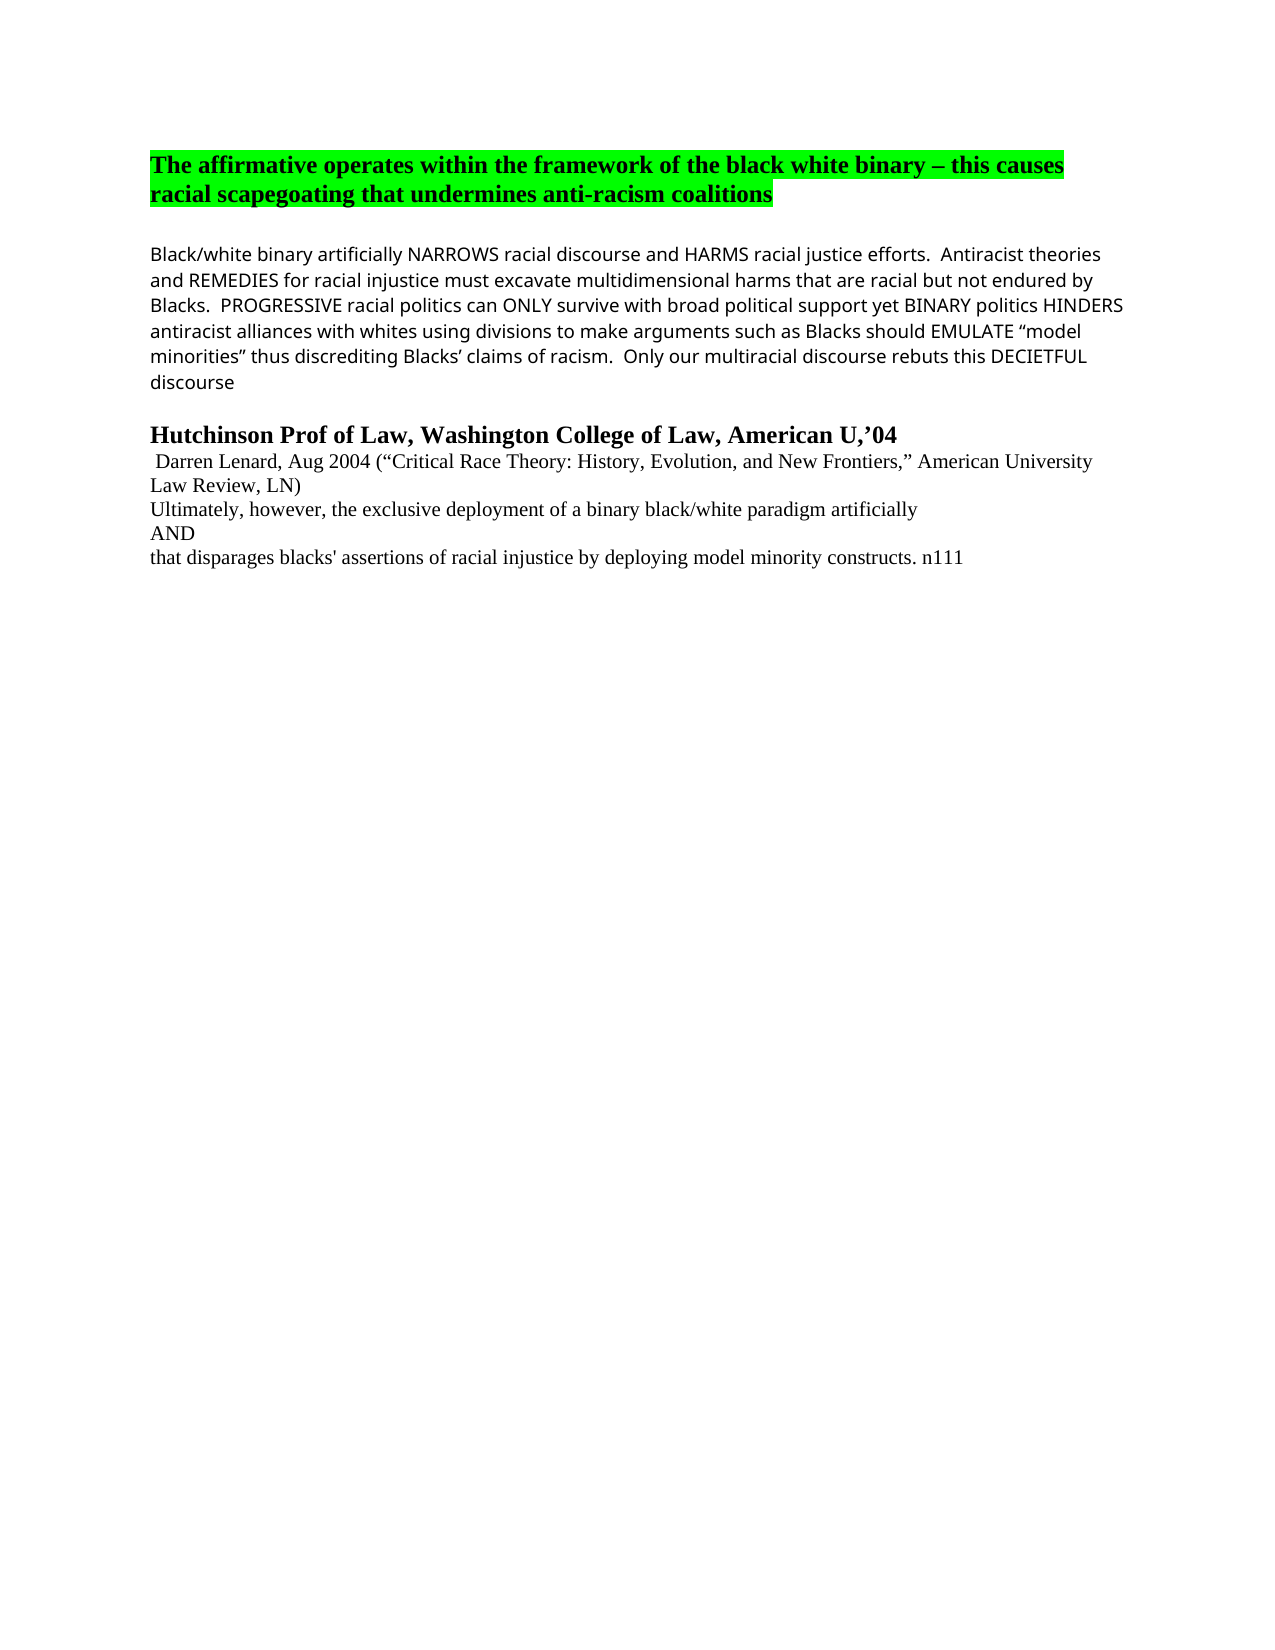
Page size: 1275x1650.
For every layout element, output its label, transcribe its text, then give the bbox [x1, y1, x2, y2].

text Hutchinson Prof of Law, Washington College of Law, American U,’04 [150, 420, 1125, 449]
text Black/white binary artificially NARROWS racial discourse and HARMS racial justice efforts. Antiracist theories and REMEDIES for racial injustice must excavate multidimensional harms that are racial but not endured by Blacks. PROGRESSIVE racial politics can ONLY survive with broad political support yet BINARY politics HINDERS antiracist alliances with whites using divisions to make arguments such as Blacks should EMULATE “model minorities” thus discrediting Blacks’ claims of racism. Only our multiracial discourse rebuts this DECIETFUL discourse [150, 242, 1125, 395]
text Darren Lenard, Aug 2004 (“Critical Race Theory: History, Evolution, and New Frontiers,” American University Law Review, LN) [150, 449, 1125, 497]
text The affirmative operates within the framework of the black white binary – this causes racial scapegoating that undermines anti-racism coalitions [773, 150, 1125, 207]
text that disparages blacks' assertions of racial injustice by deploying model minority constructs. n111 [150, 545, 1125, 569]
text Ultimately, however, the exclusive deployment of a binary black/white paradigm artificially [150, 497, 1125, 521]
text AND [150, 521, 1125, 545]
